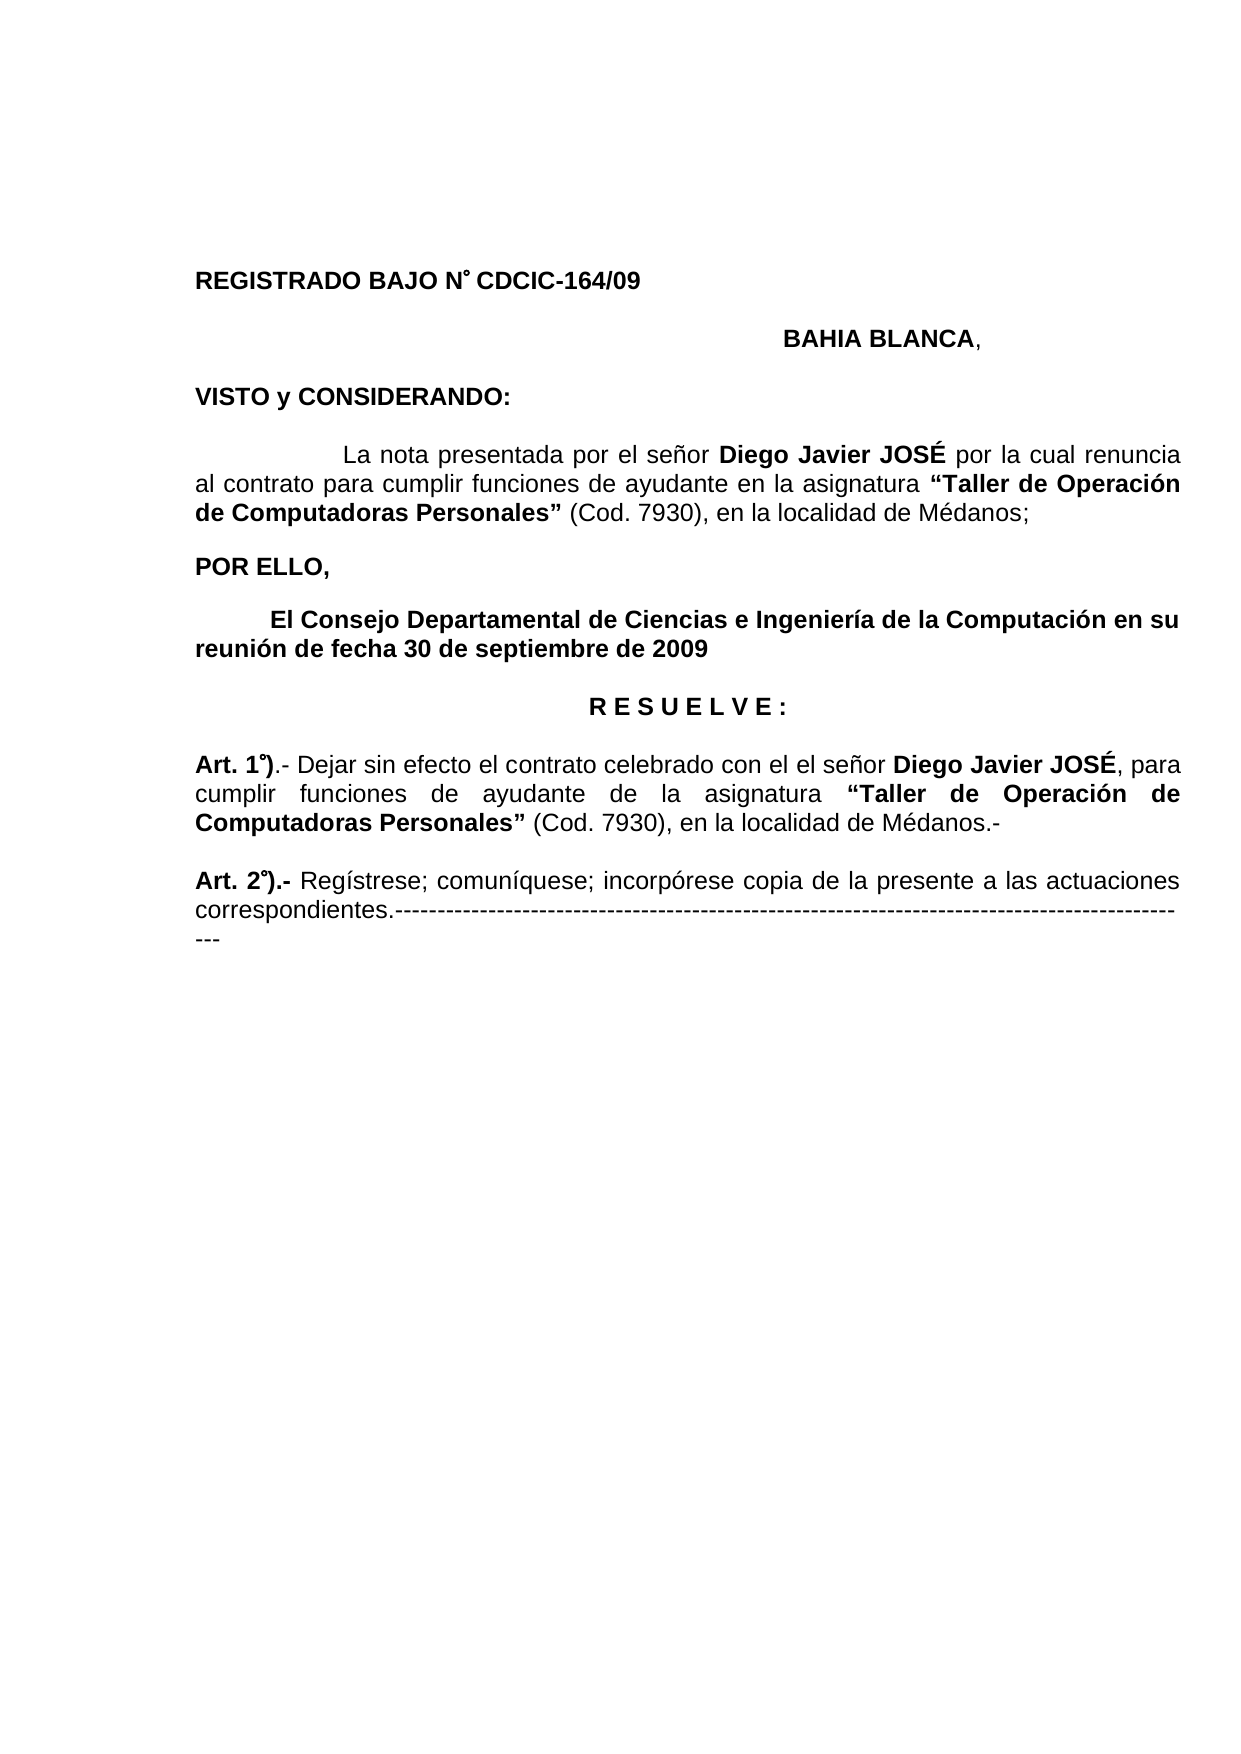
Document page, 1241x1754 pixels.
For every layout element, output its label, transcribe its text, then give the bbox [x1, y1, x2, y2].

text Art. 1).- Dejar sin efecto el contrato celebrado con el el señor Diego Javier JOSÉ, para cumplir funciones de ayudante de la asignatura “Taller de Operación de Computadoras Personales” (Cod. 7930), en la localidad de Médanos.- [195, 750, 1181, 837]
text VISTO y CONSIDERANDO: [195, 382, 1181, 411]
text La nota presentada por el señor Diego Javier JOSÉ por la cual renuncia al contrato para cumplir funciones de ayudante en la asignatura “Taller de Operación de Computadoras Personales” (Cod. 7930), en la localidad de Médanos; [195, 440, 1181, 527]
text Art. 2).- Regístrese; comuníquese; incorpórese copia de la presente a las actuaciones correspondientes.----------------------------------------------------------------------------------------------- [195, 866, 1181, 953]
text El Consejo Departamental de Ciencias e Ingeniería de la Computación en su reunión de fecha 30 de septiembre de 2009 [195, 604, 1181, 663]
text POR ELLO, [195, 551, 1181, 581]
text REGISTRADO BAJO N CDCIC-164/09 [195, 266, 1181, 295]
text R E S U E L V E : [195, 692, 1181, 721]
text BAHIA BLANCA, [195, 324, 1181, 353]
